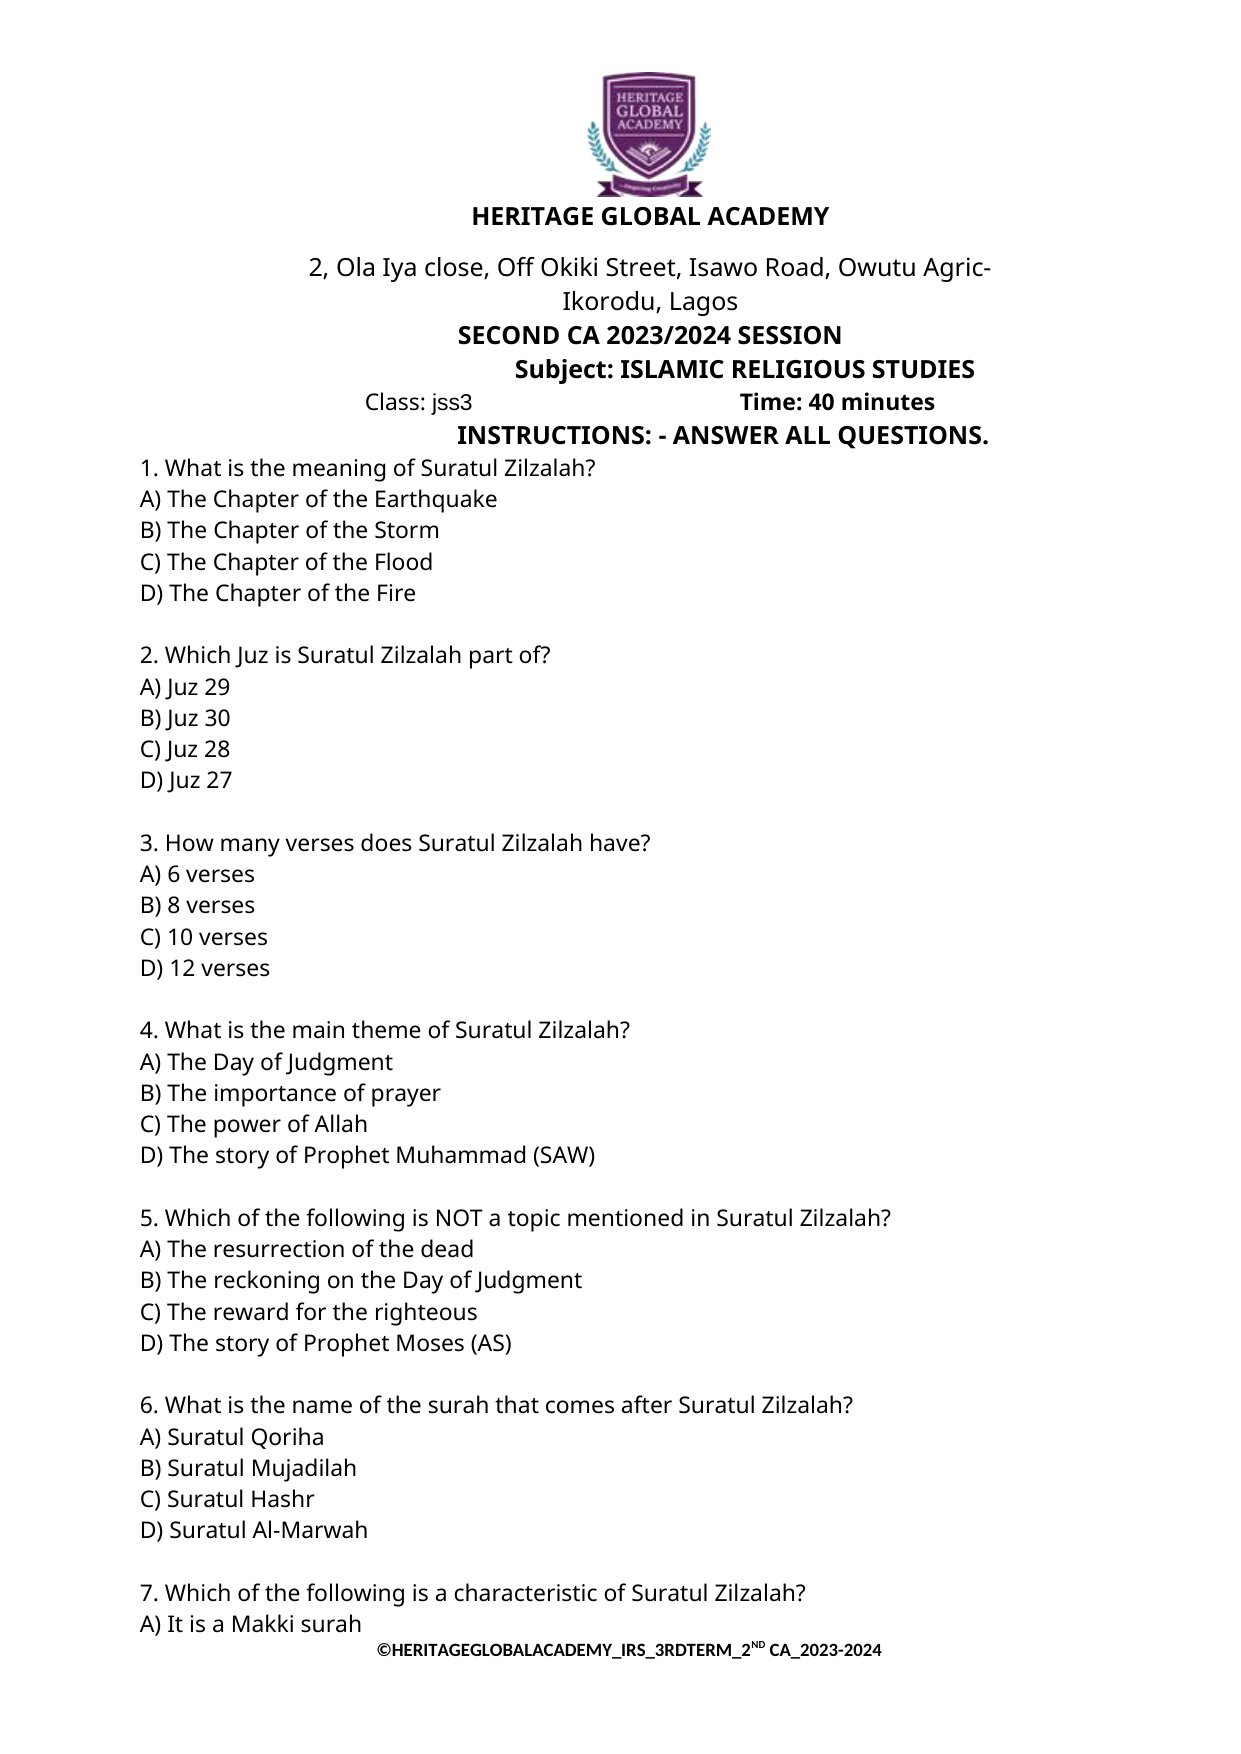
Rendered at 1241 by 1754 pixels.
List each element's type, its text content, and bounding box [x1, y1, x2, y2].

text 2, Ola Iya close, Off Okiki Street, Isawo Road, Owutu Agric-Ikorodu, Lagos [262, 249, 1038, 317]
text C) The Chapter of the Flood [139, 545, 1178, 577]
text INSTRUCTIONS: - ANSWER ALL QUESTIONS. [457, 417, 1178, 451]
text C) The power of Allah [139, 1108, 1178, 1139]
text B) The Chapter of the Storm [139, 514, 1178, 545]
text D) The Chapter of the Fire [139, 577, 1178, 608]
text 4. What is the main theme of Suratul Zilzalah? [139, 1014, 1178, 1045]
text A) Suratul Qoriha [139, 1420, 1178, 1452]
text D) The story of Prophet Muhammad (SAW) [139, 1139, 1178, 1170]
text A) The Chapter of the Earthquake [139, 483, 1178, 514]
text 1. What is the meaning of Suratul Zilzalah? [139, 452, 1178, 483]
text 3. How many verses does Suratul Zilzalah have? [139, 827, 1178, 858]
subtitle HERITAGE GLOBAL ACADEMY [262, 199, 1038, 233]
text 7. Which of the following is a characteristic of Suratul Zilzalah? [139, 1577, 1178, 1608]
picture [587, 72, 711, 197]
text A) 6 verses [139, 858, 1178, 889]
text B) The reckoning on the Day of Judgment [139, 1264, 1178, 1295]
text 5. Which of the following is NOT a topic mentioned in Suratul Zilzalah? [139, 1202, 1178, 1233]
text C) 10 verses [139, 920, 1178, 952]
text Class: jss3 Time: 40 minutes [289, 386, 1178, 417]
text D) The story of Prophet Moses (AS) [139, 1327, 1178, 1358]
text 6. What is the name of the surah that comes after Suratul Zilzalah? [139, 1389, 1178, 1420]
text D) 12 verses [139, 952, 1178, 983]
text A) Juz 29 [139, 670, 1178, 702]
text A) The Day of Judgment [139, 1045, 1178, 1077]
text C) Juz 28 [139, 733, 1178, 764]
text B) The importance of prayer [139, 1077, 1178, 1108]
text 2. Which Juz is Suratul Zilzalah part of? [139, 639, 1178, 670]
text C) Suratul Hashr [139, 1483, 1178, 1514]
subtitle SECOND CA 2023/2024 SESSION [262, 317, 1038, 352]
text A) It is a Makki surah [139, 1608, 1178, 1639]
text Subject: ISLAMIC RELIGIOUS STUDIES [487, 352, 1038, 386]
text B) 8 verses [139, 889, 1178, 920]
text D) Juz 27 [139, 764, 1178, 795]
text B) Suratul Mujadilah [139, 1452, 1178, 1483]
text C) The reward for the righteous [139, 1295, 1178, 1327]
text D) Suratul Al-Marwah [139, 1514, 1178, 1545]
text A) The resurrection of the dead [139, 1233, 1178, 1264]
text B) Juz 30 [139, 702, 1178, 733]
